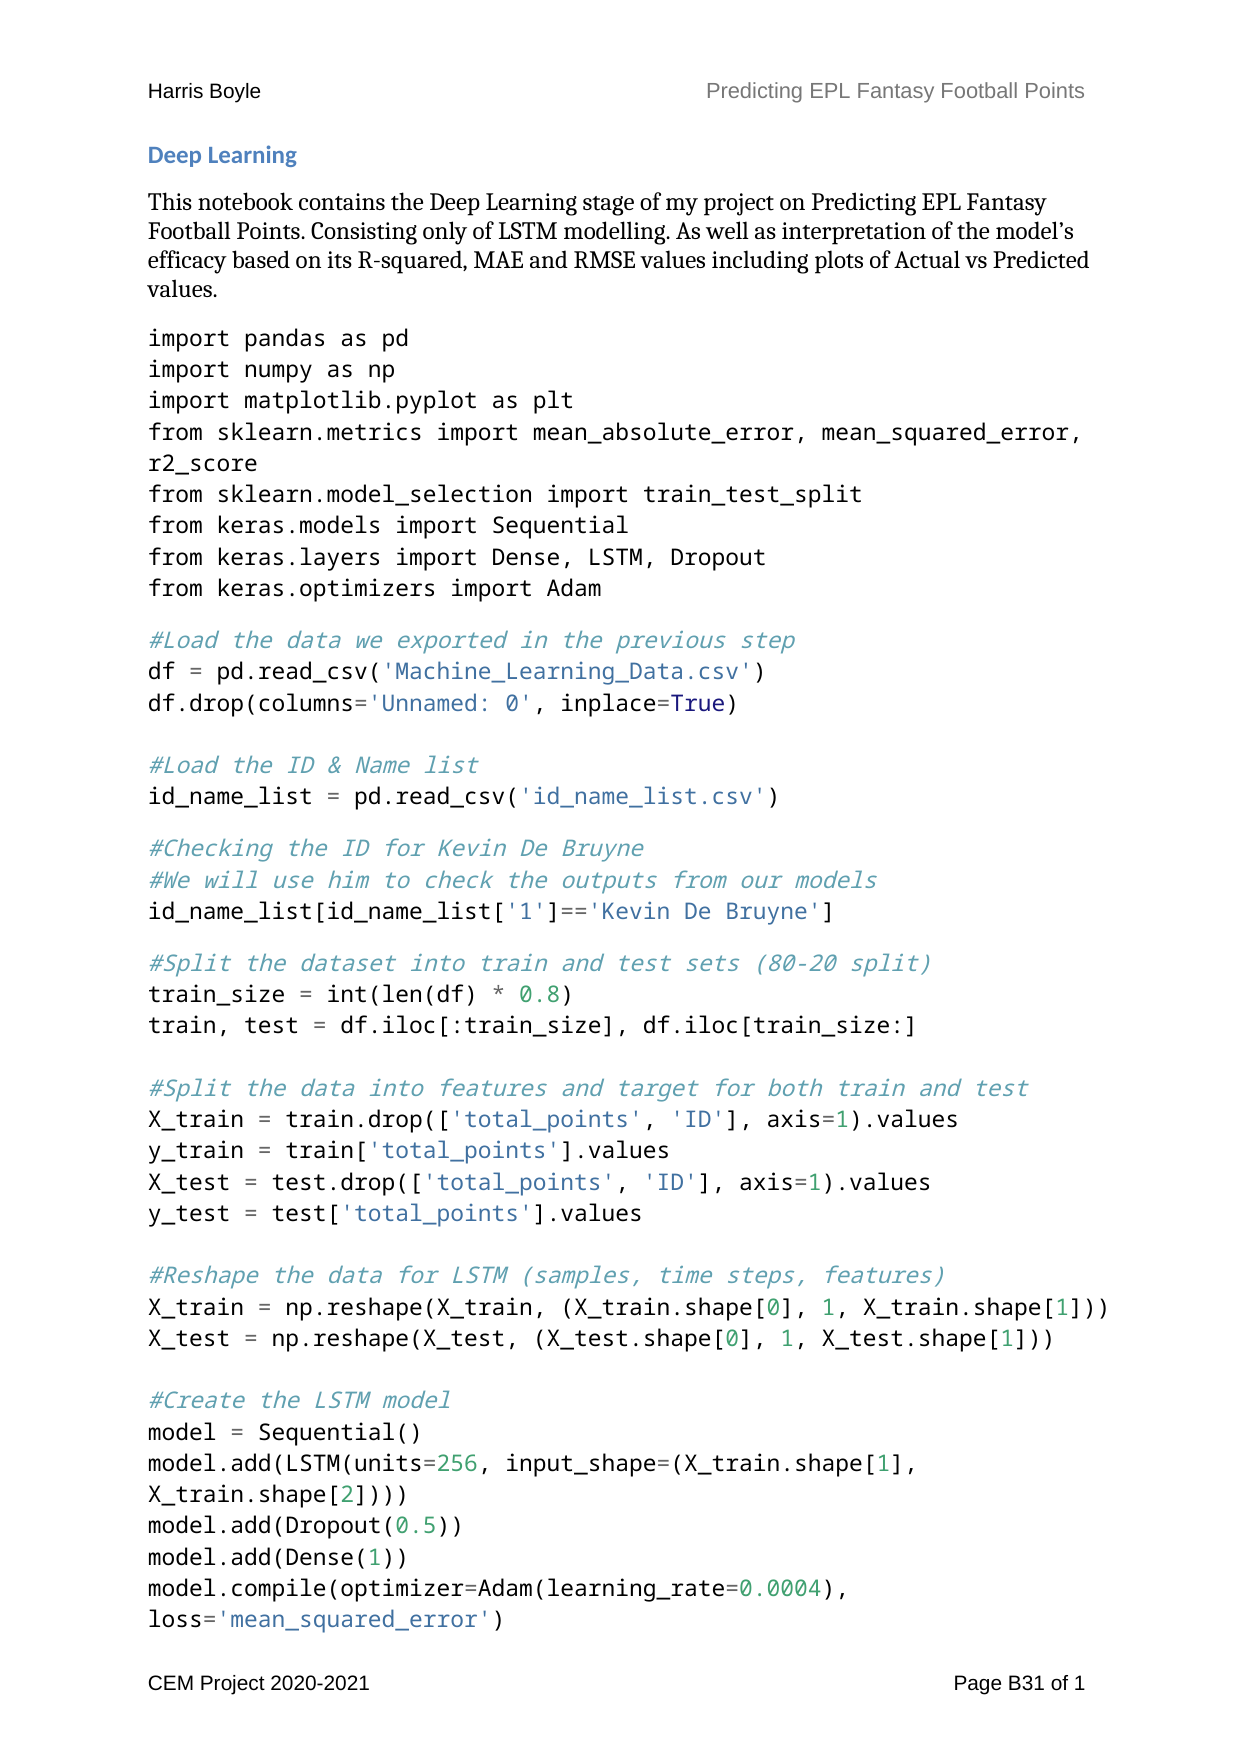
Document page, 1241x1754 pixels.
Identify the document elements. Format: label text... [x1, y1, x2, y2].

text import pandas as pd import numpy as np import matplotlib.pyplot as plt from sklearn.metrics import mean_absolute_error, mean_squared_error, r2_score from sklearn.model_selection import train_test_split from keras.models import Sequential from keras.layers import Dense, LSTM, Dropout from keras.optimizers import Adam [148, 322, 1122, 603]
text #Load the data we exported in the previous step df = pd.read_csv('Machine_Learning_Data.csv') df.drop(columns='Unnamed: 0', inplace=True) #Load the ID & Name list id_name_list = pd.read_csv('id_name_list.csv') [148, 624, 1122, 812]
text #Checking the ID for Kevin De Bruyne #We will use him to check the outputs from our models id_name_list[id_name_list['1']=='Kevin De Bruyne'] [148, 832, 1122, 926]
text This notebook contains the Deep Learning stage of my project on Predicting EPL Fantasy Football Points. Consisting only of LSTM modelling. As well as interpretation of the model’s efficacy based on its R-squared, MAE and RMSE values including plots of Actual vs Predicted values. [148, 188, 1122, 303]
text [148, 947, 1122, 1634]
text Deep Learning [148, 139, 1122, 169]
